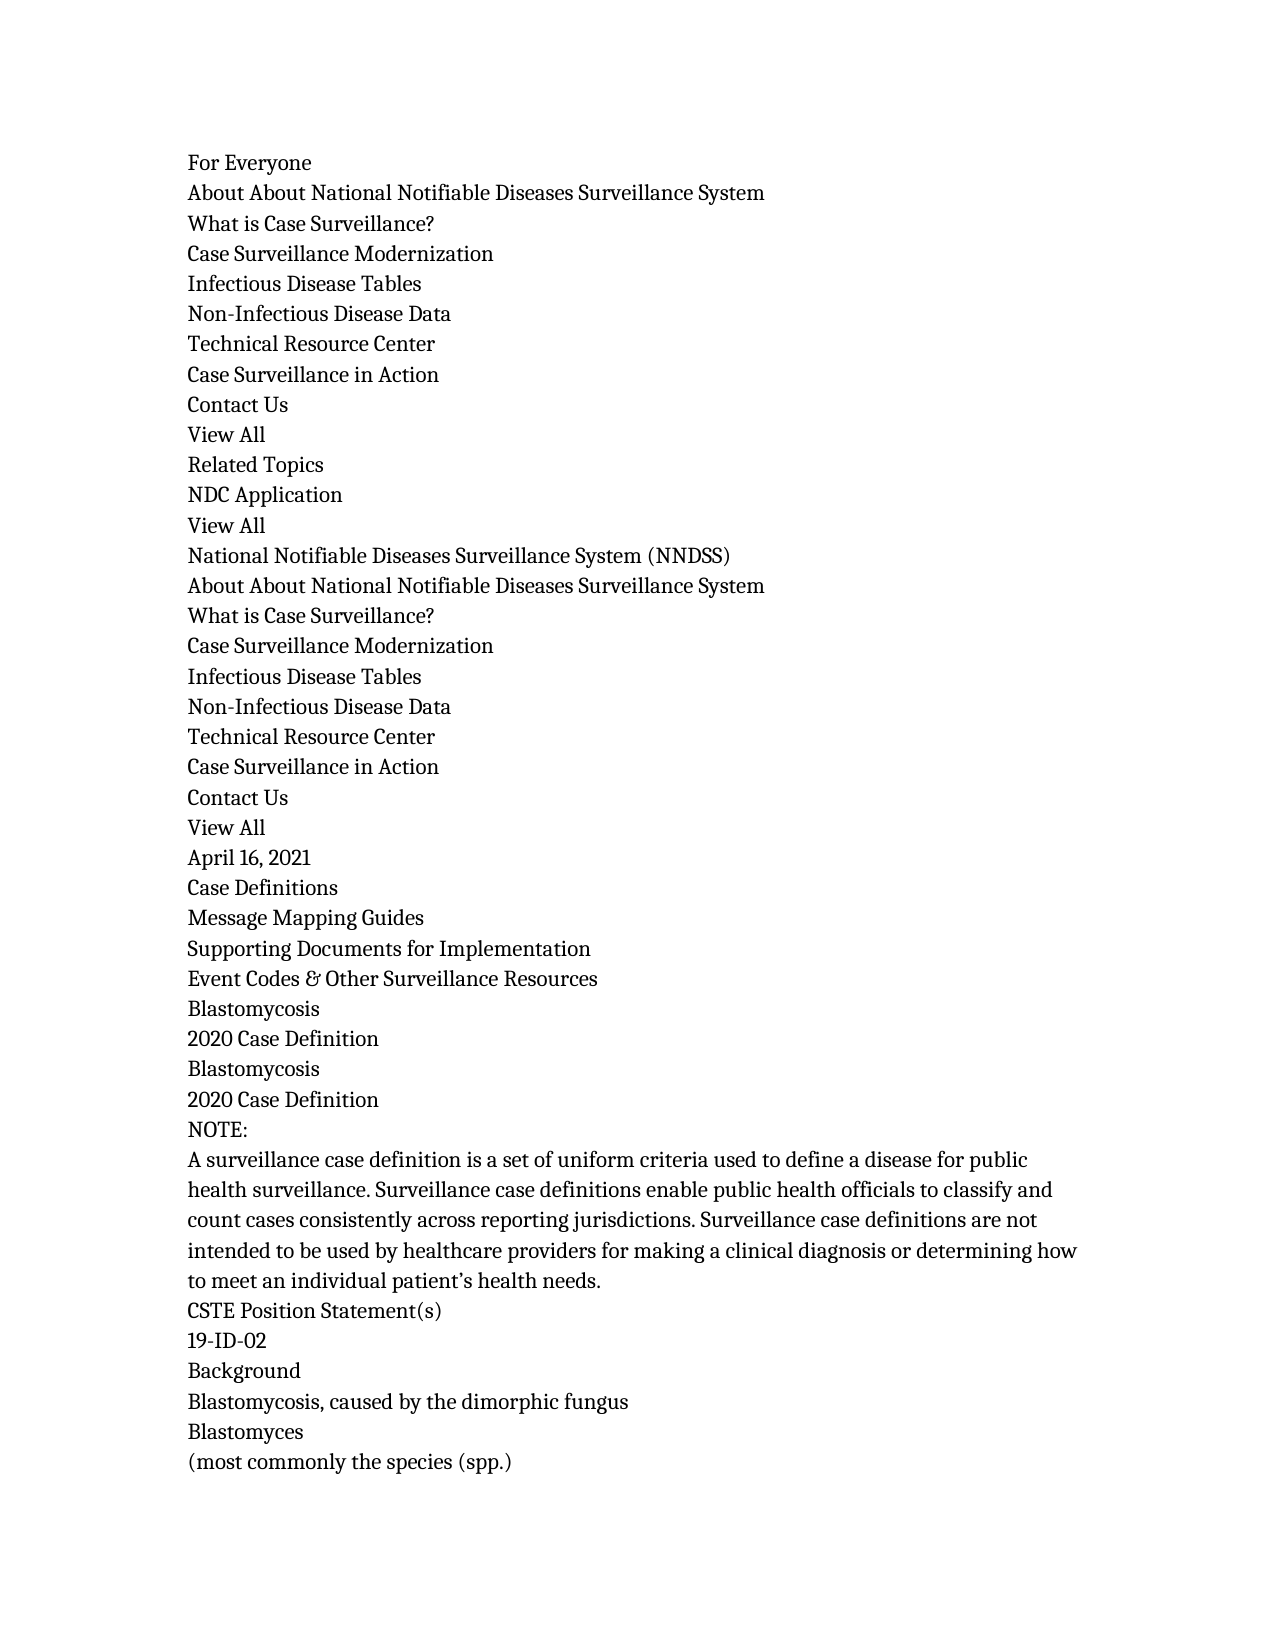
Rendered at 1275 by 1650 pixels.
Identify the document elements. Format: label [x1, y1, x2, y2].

text [187, 150, 1087, 1475]
